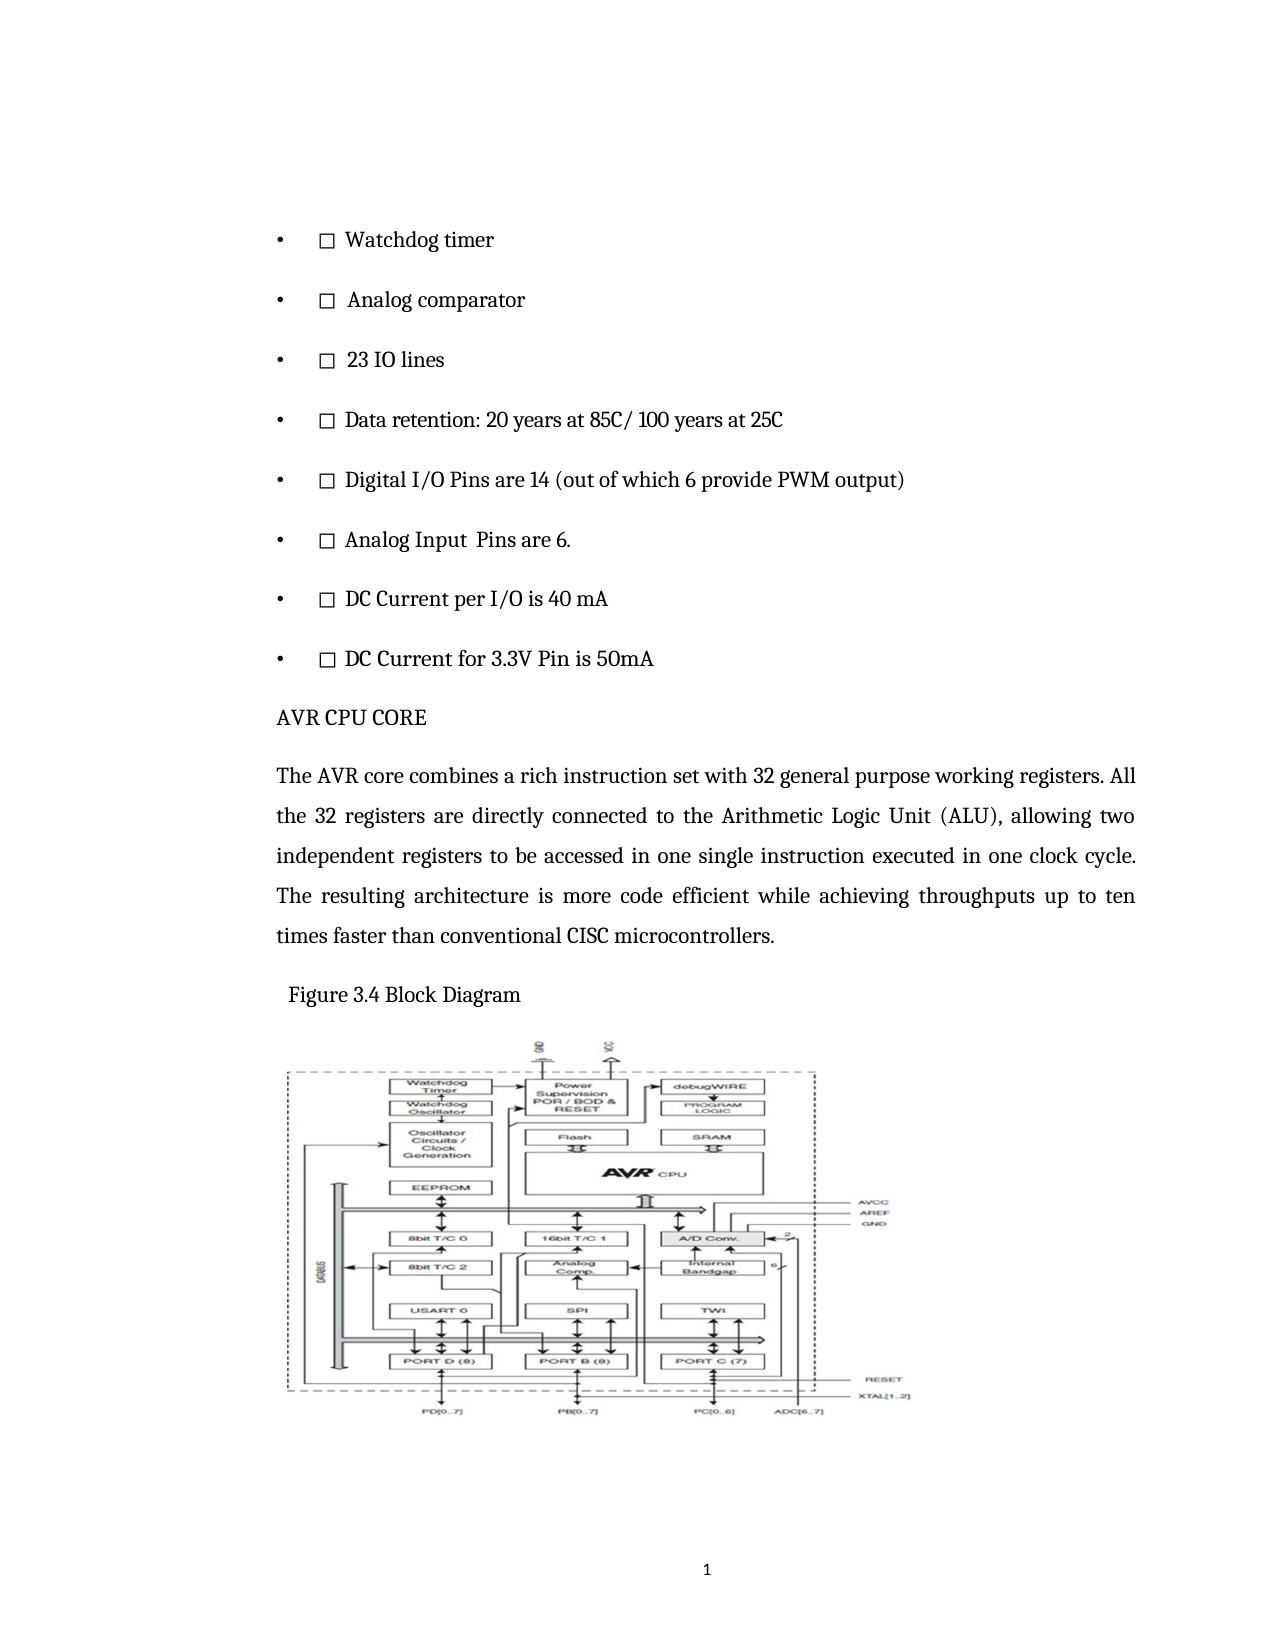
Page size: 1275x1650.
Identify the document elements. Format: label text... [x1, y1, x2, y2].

list ◻ Analog Input Pins are 6. [276, 526, 1154, 553]
list ◻ DC Current per I/O is 40 mA [276, 585, 1154, 612]
text Figure 3.4 Block Diagram [288, 982, 1154, 1008]
picture [286, 1041, 913, 1417]
list ◻ Digital I/O Pins are 14 (out of which 6 provide PWM output) [276, 466, 1154, 493]
list ◻ DC Current for 3.3V Pin is 50mA AVR CPU CORE [276, 645, 666, 731]
list ◻ Analog comparator [276, 286, 1154, 313]
list ◻ 23 IO lines [276, 346, 1154, 373]
list ◻ Watchdog timer [276, 226, 1154, 253]
list ◻ Data retention: 20 years at 85C/ 100 years at 25C [276, 406, 1154, 433]
text The AVR core combines a rich instruction set with 32 general purpose working registers. All the 32 registers are directly connected to the Arithmetic Logic Unit (ALU), allowing two independent registers to be accessed in one single instruction executed in one clock cycle. The resulting architecture is more code efficient while achieving throughputs up to ten times faster than conventional CISC microcontrollers. [276, 763, 1136, 949]
